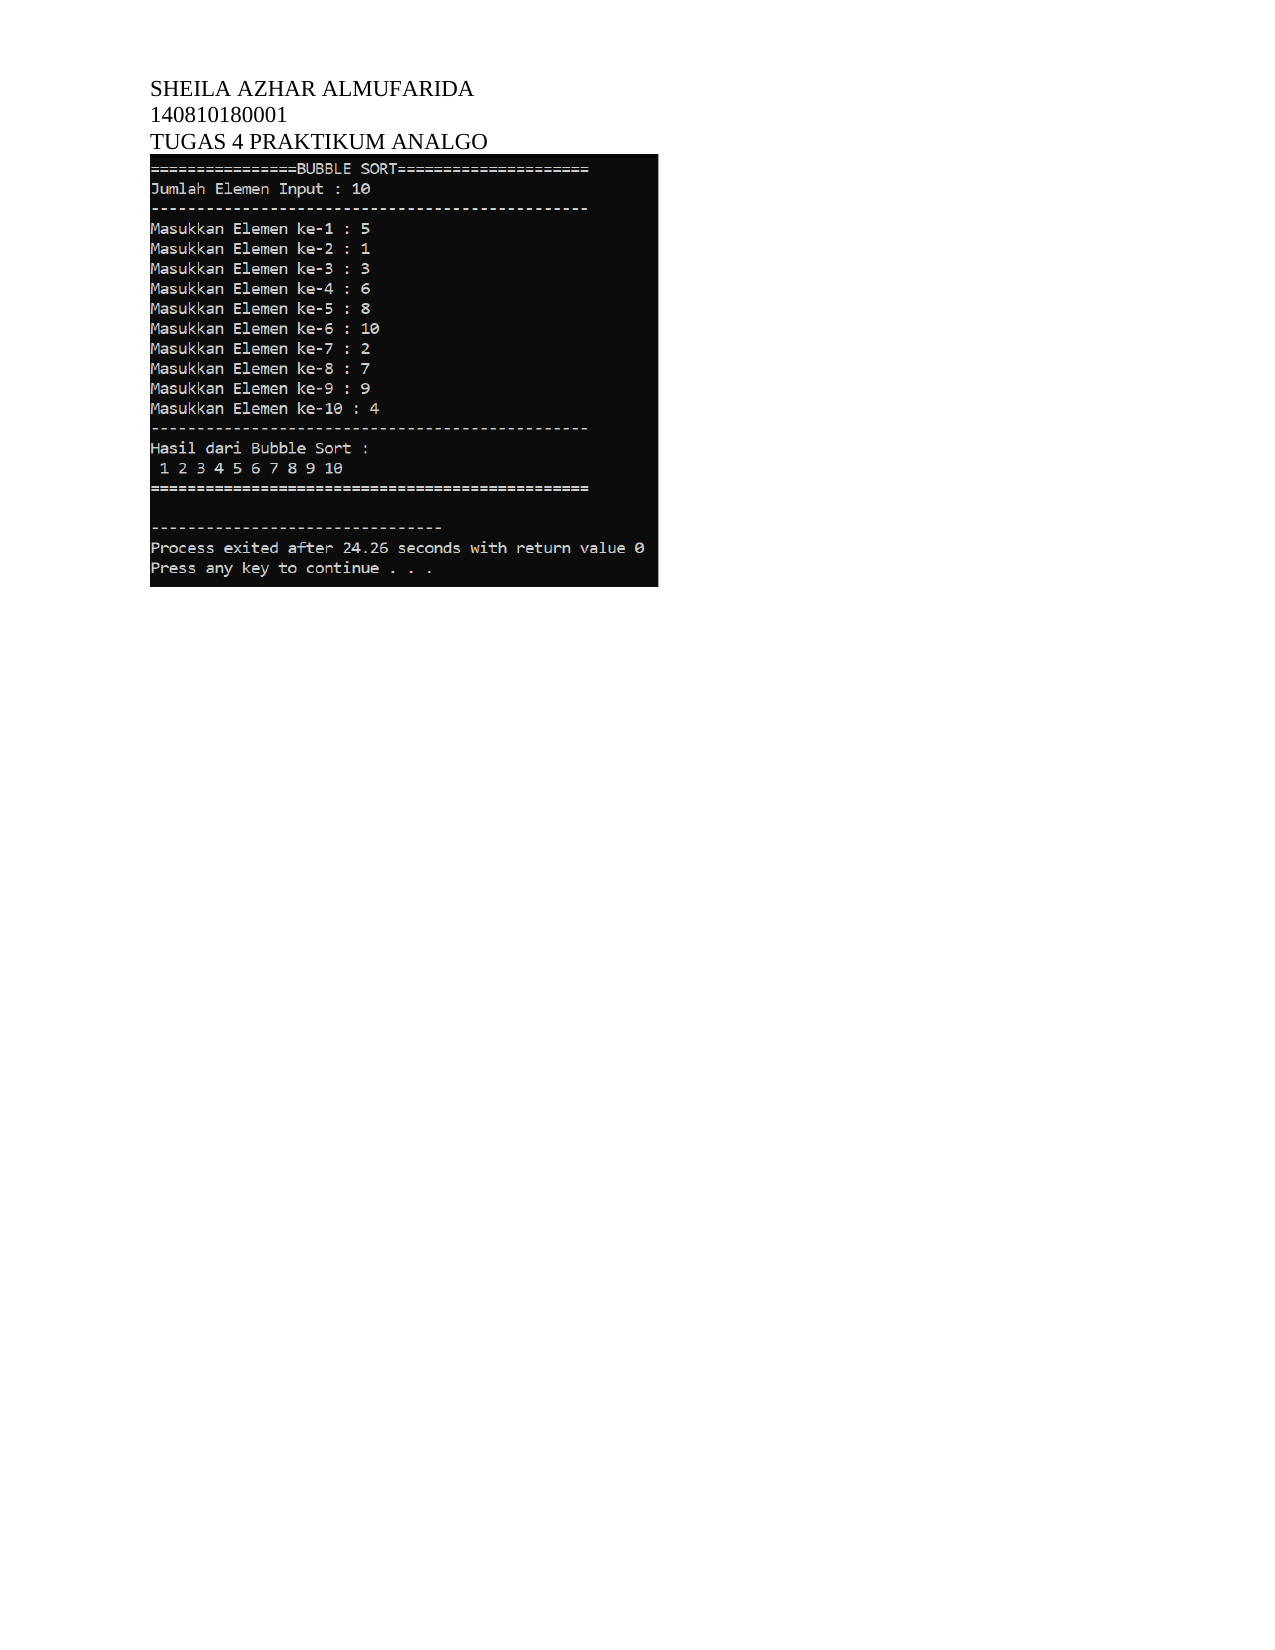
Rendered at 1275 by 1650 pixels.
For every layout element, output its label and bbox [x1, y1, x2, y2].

picture [150, 154, 659, 587]
